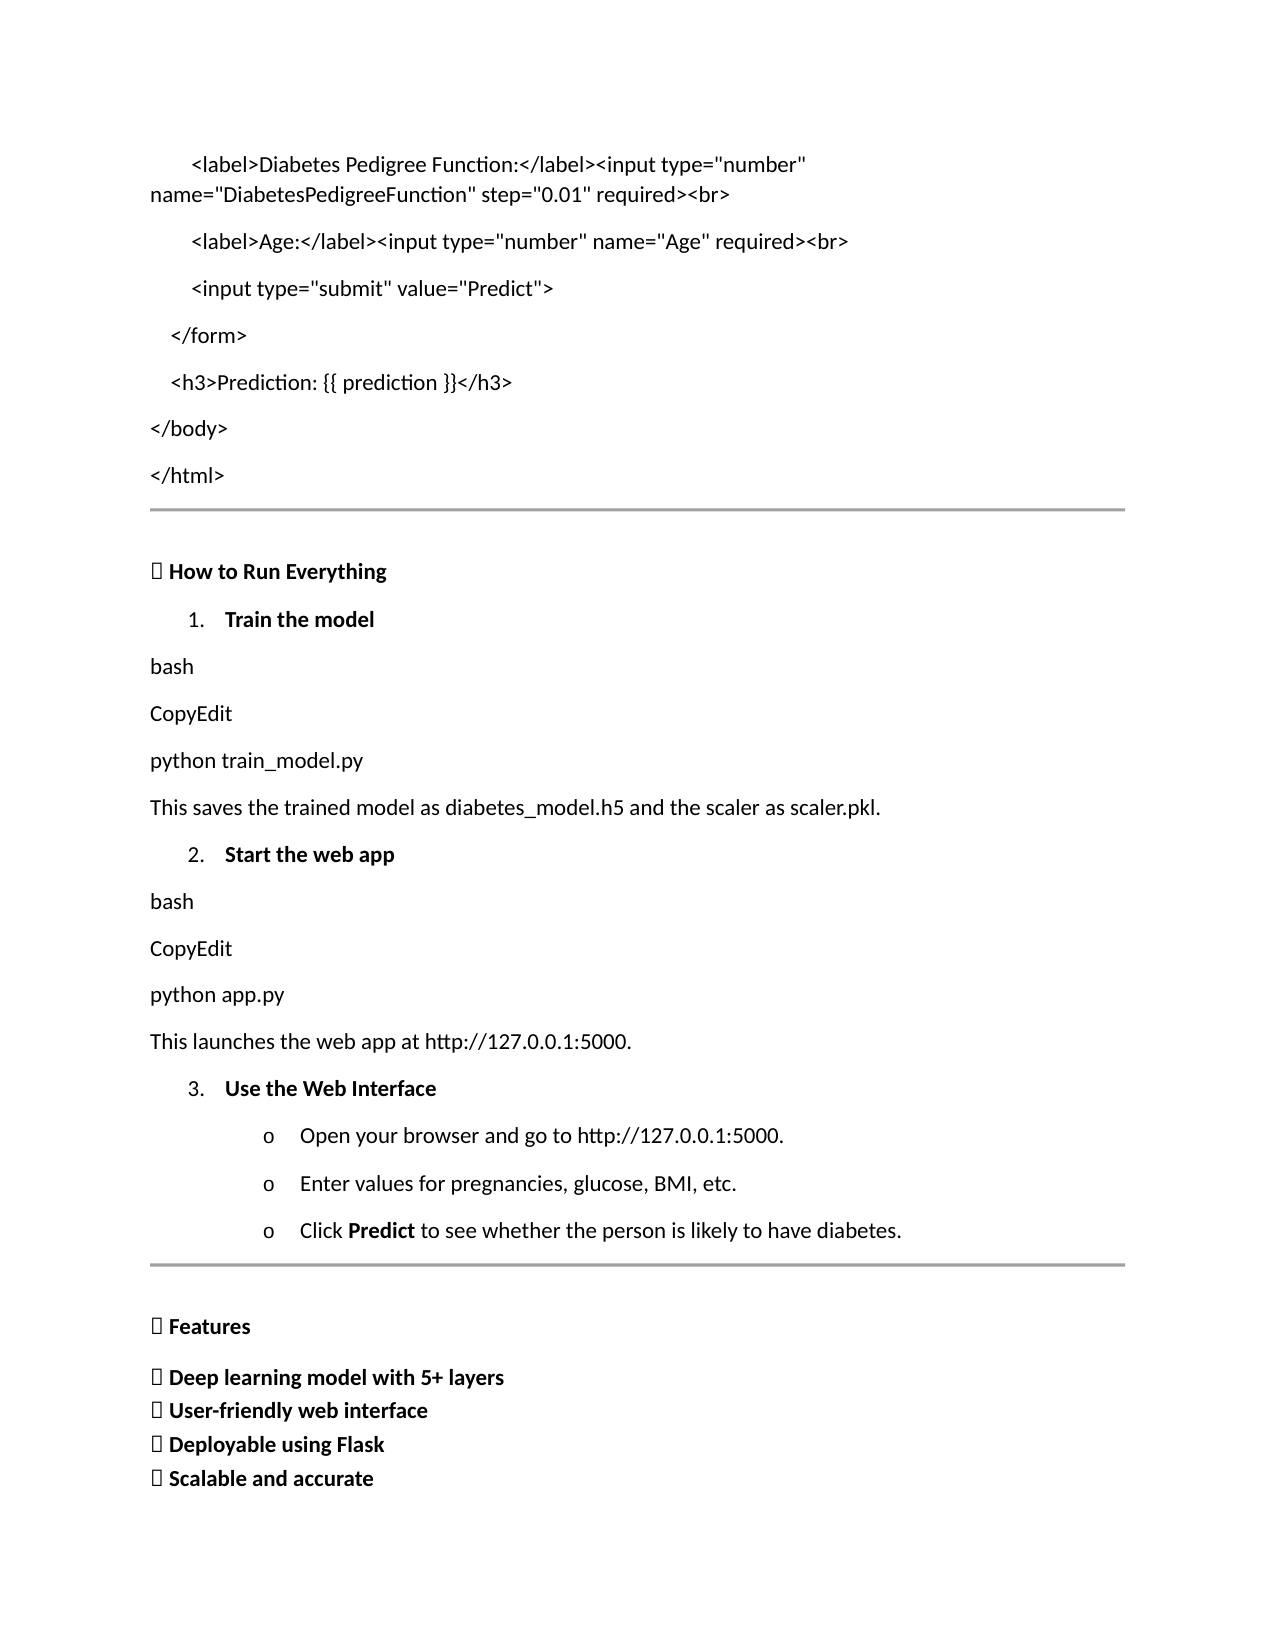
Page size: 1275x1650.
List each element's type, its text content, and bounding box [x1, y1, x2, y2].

text bash [150, 652, 1125, 681]
text <h3>Prediction: {{ prediction }}</h3> [150, 368, 1125, 396]
list Open your browser and go to http://127.0.0.1:5000. [262, 1121, 1125, 1150]
text 🎯 How to Run Everything [150, 555, 1125, 586]
text </html> [150, 461, 1125, 489]
list Use the Web Interface [187, 1074, 1125, 1102]
text <label>Age:</label><input type="number" name="Age" required><br> [150, 227, 1125, 255]
text </body> [150, 414, 1125, 443]
text python app.py [150, 981, 1125, 1009]
list Train the model [187, 606, 1125, 634]
text This launches the web app at http://127.0.0.1:5000. [150, 1027, 1125, 1056]
text CopyEdit [150, 699, 1125, 727]
text <input type="submit" value="Predict"> [150, 274, 1125, 302]
text ✅ Deep learning model with 5+ layers ✅ User-friendly web interface ✅ Deployable using Flask ✅ Scalable and accurate [150, 1361, 1125, 1493]
text <label>Diabetes Pedigree Function:</label><input type="number" name="DiabetesPedigreeFunction" step="0.01" required><br> [150, 150, 1125, 208]
text 🔥 Features [150, 1310, 1125, 1342]
text </form> [150, 321, 1125, 349]
list Start the web app [187, 840, 1125, 868]
text python train_model.py [150, 746, 1125, 774]
list Enter values for pregnancies, glucose, BMI, etc. [262, 1169, 1125, 1197]
list Click Predict to see whether the person is likely to have diabetes. [262, 1216, 1125, 1244]
text This saves the trained model as diabetes_model.h5 and the scaler as scaler.pkl. [150, 793, 1125, 821]
text bash [150, 887, 1125, 915]
text CopyEdit [150, 934, 1125, 962]
